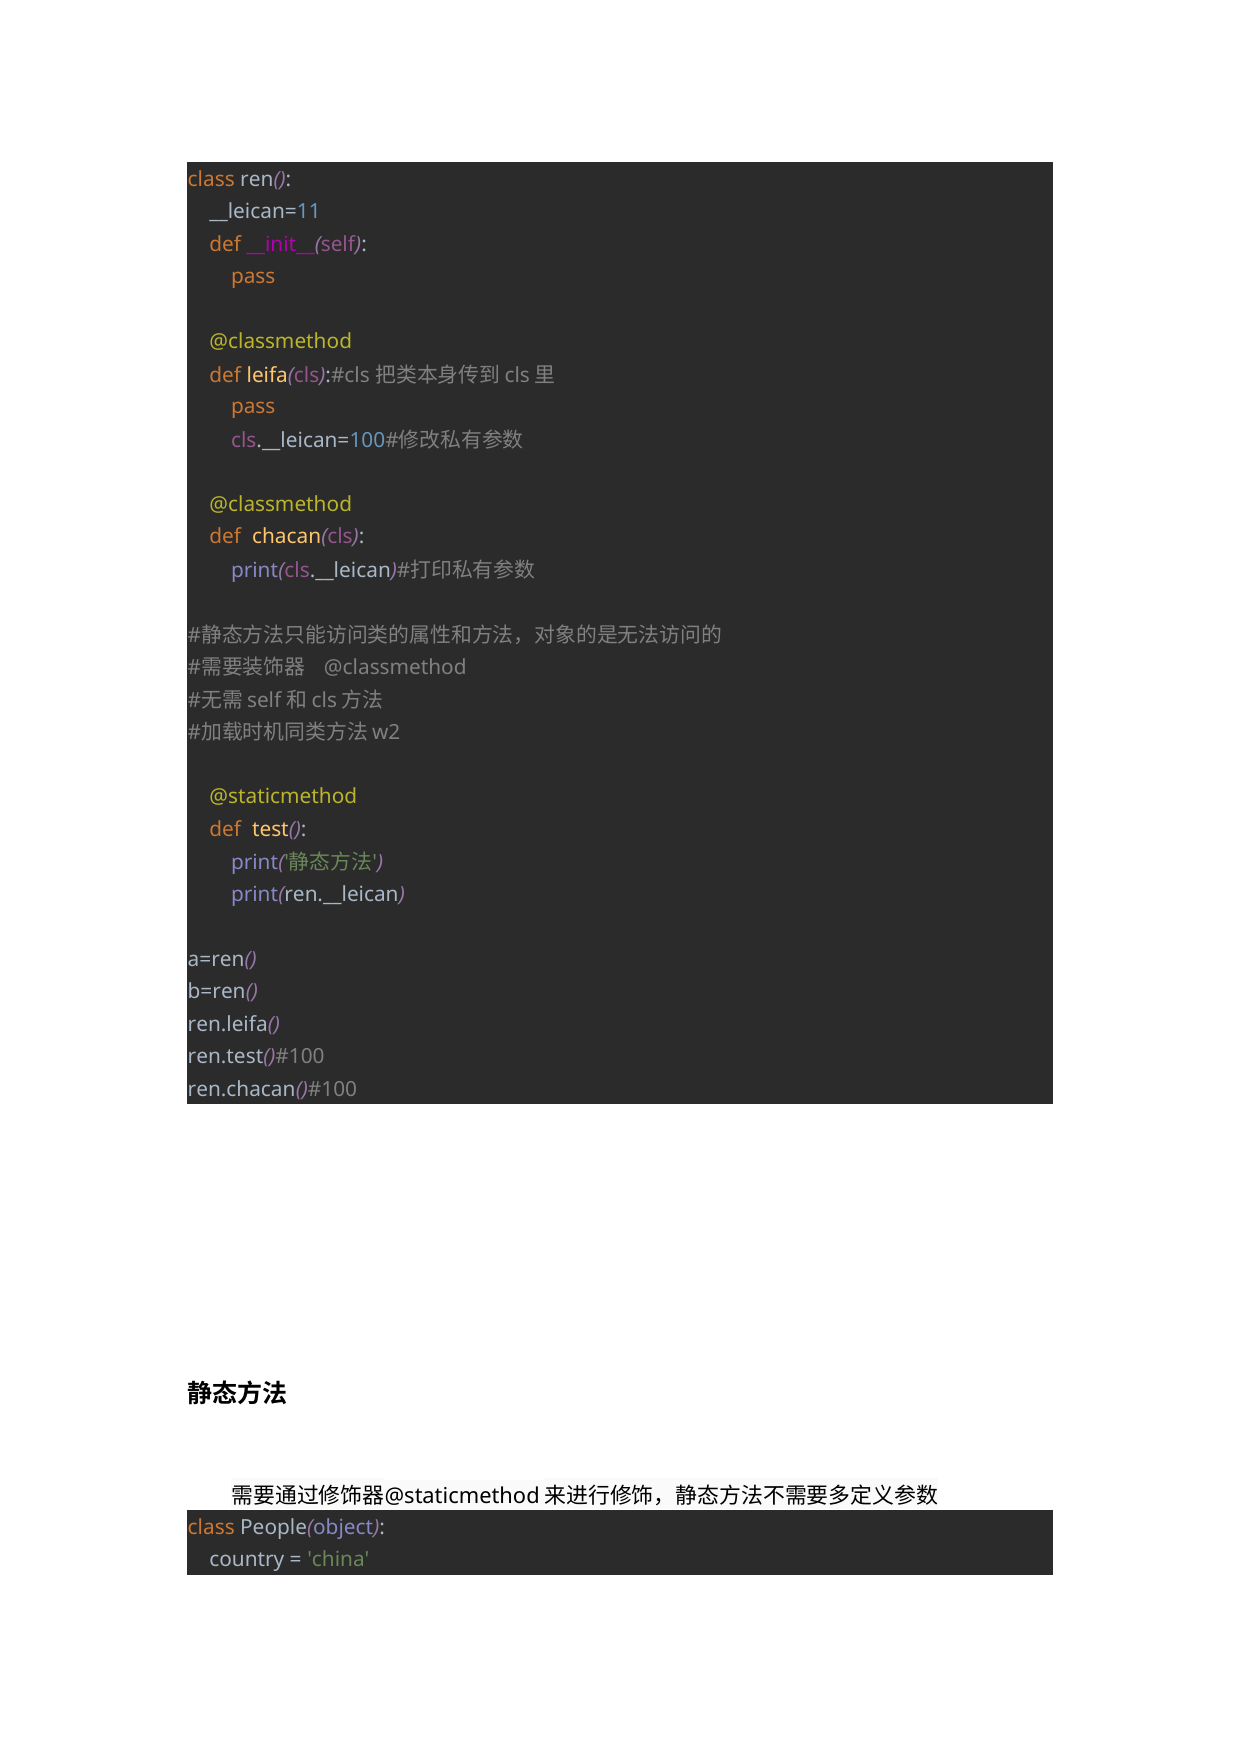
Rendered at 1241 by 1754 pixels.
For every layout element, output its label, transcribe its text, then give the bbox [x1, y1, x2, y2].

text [187, 1510, 1053, 1575]
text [187, 162, 1053, 1104]
subtitle 静态方法 [187, 1359, 1053, 1424]
text 需要通过修饰器@staticmethod来进行修饰，静态方法不需要多定义参数 [187, 1478, 384, 1510]
text 需要通过修饰器@staticmethod来进行修饰，静态方法不需要多定义参数 [544, 1478, 1053, 1510]
